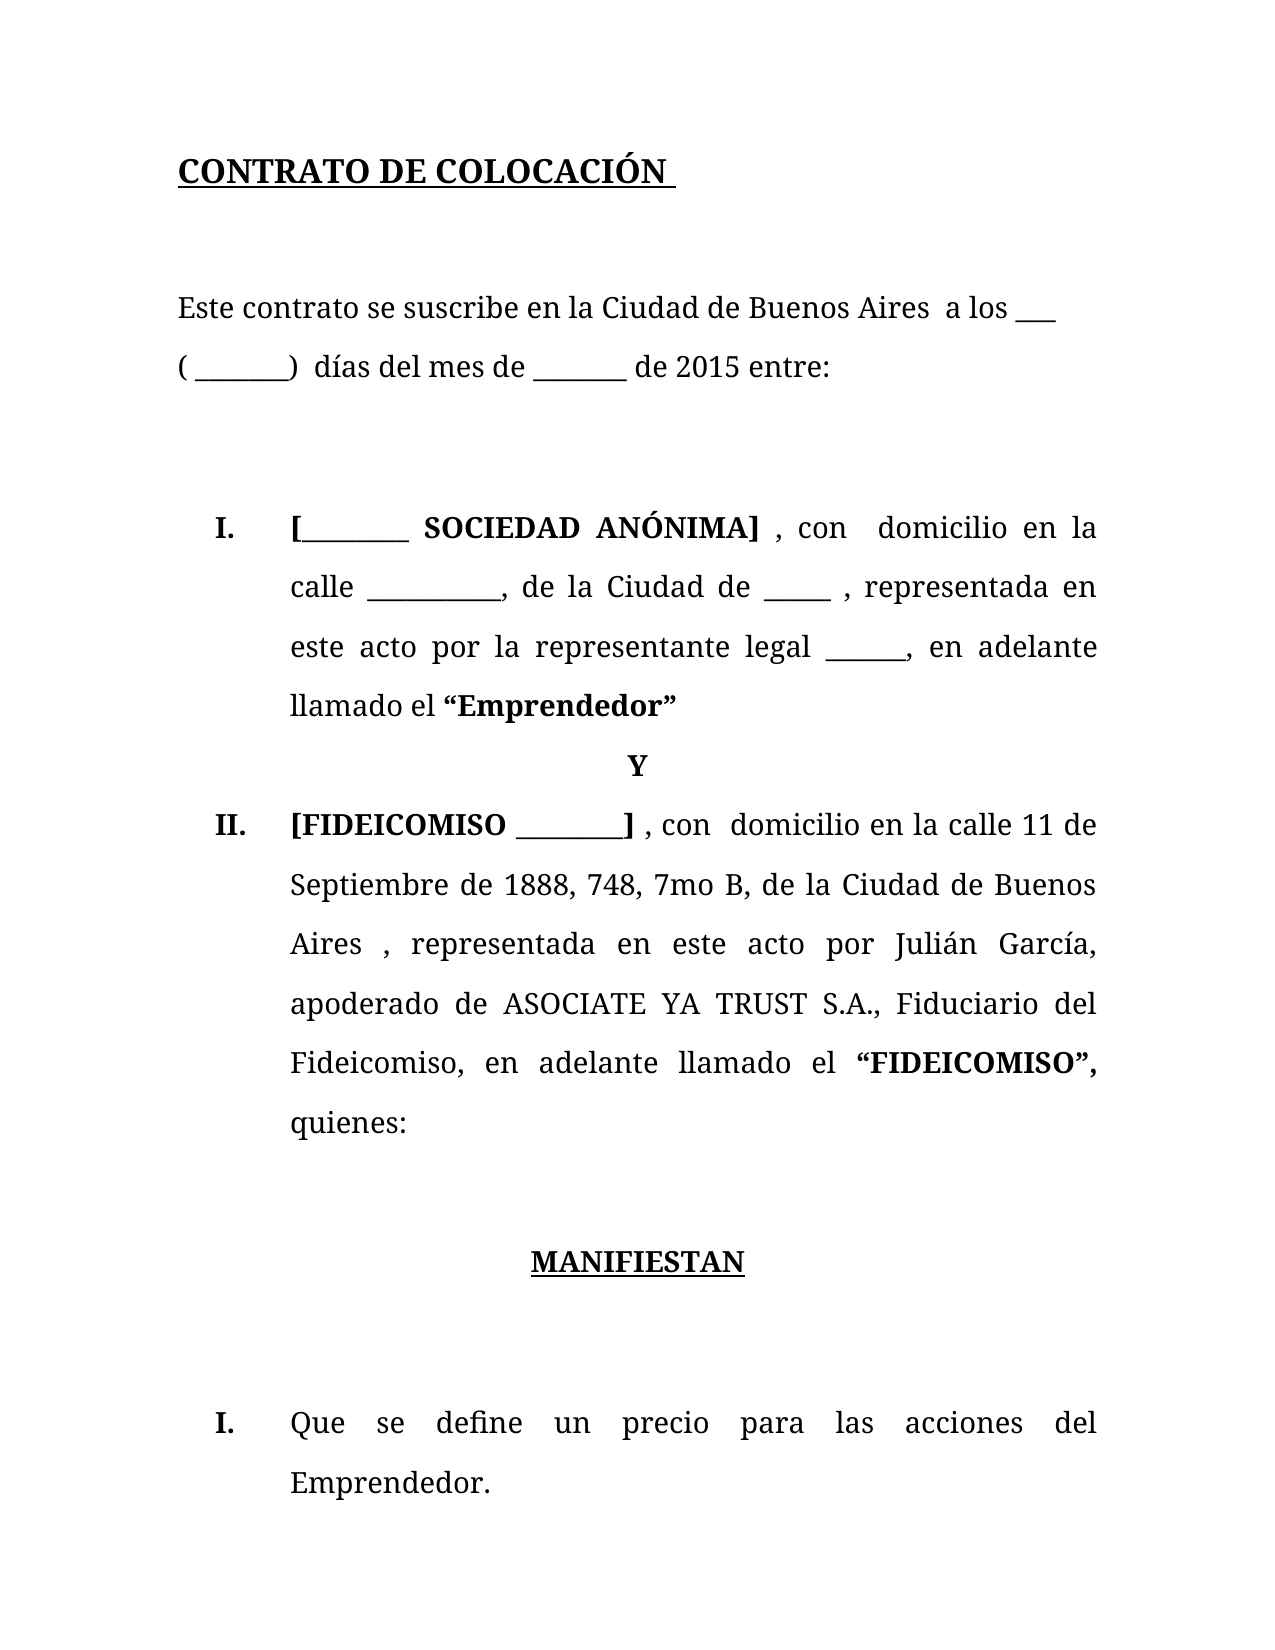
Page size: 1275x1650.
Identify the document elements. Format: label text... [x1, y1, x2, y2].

text MANIFIESTAN [177, 1242, 1098, 1281]
list [________ SOCIEDAD ANÓNIMA] , con domicilio en la calle __________, de de _____ , representada en este acto por la representante legal ______, en adelante llamado el “Emprendedor” [215, 507, 1098, 725]
subtitle Y [177, 745, 1098, 785]
text CONTRATO DE COLOCACIÓN [177, 148, 1098, 193]
text Este contrato se suscribe en de Buenos Aires a los ___ ( _______) días del mes de _______ de 2015 entre: [177, 287, 1098, 386]
list Que se define un precio para las acciones del Emprendedor. [215, 1402, 1098, 1502]
list [FIDEICOMISO ________] , con domicilio en la calle 11 de Septiembre de 1888, 748, 7mo B, de la Ciudad de Buenos Aires , representada en este acto por Julián García, apoderado de ASOCIATE YA TRUST S.A., Fiduciario del Fideicomiso, en adelante llamado el “FIDEICOMISO”, quienes: [215, 804, 1098, 1142]
